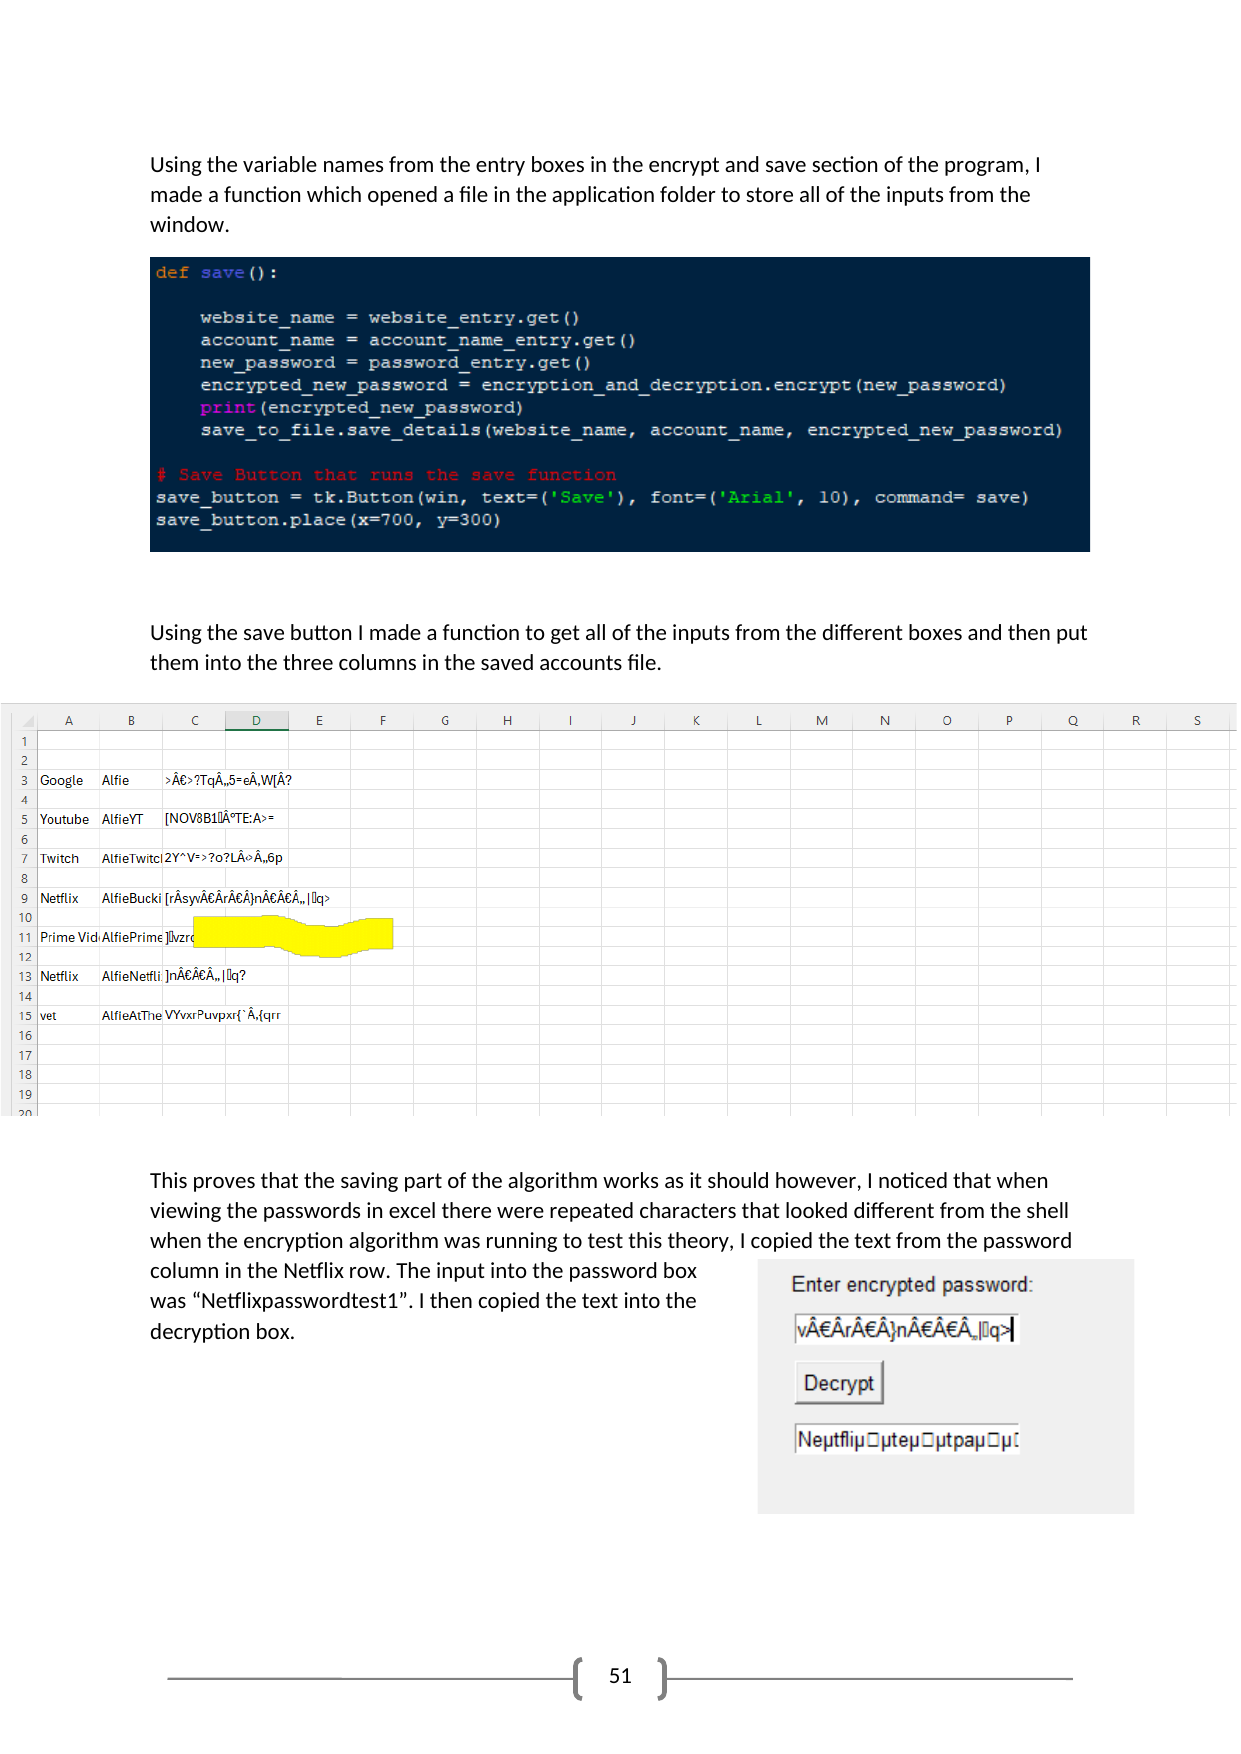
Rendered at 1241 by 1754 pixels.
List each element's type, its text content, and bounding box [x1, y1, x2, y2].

text Using the save button I made a function to get all of the inputs from the different boxes and then put them into the three columns in the saved accounts file. [150, 618, 1090, 676]
text This proves that the saving part of the algorithm works as it should however, I noticed that when viewing the passwords in excel there were repeated characters that looked different from the shell when the encryption algorithm was running to test this theory, I copied the text from the password column in the Netflix row. The input into the password box was “Netflixpasswordtest1”. I then copied the text into the decryption box. [150, 1115, 1090, 1345]
picture [0, 695, 1236, 1115]
picture [150, 257, 1091, 552]
text Using the variable names from the entry boxes in the encrypt and save section of the program, I made a function which opened a file in the application folder to store all of the inputs from the window. [150, 150, 1090, 238]
picture [756, 1259, 1133, 1513]
